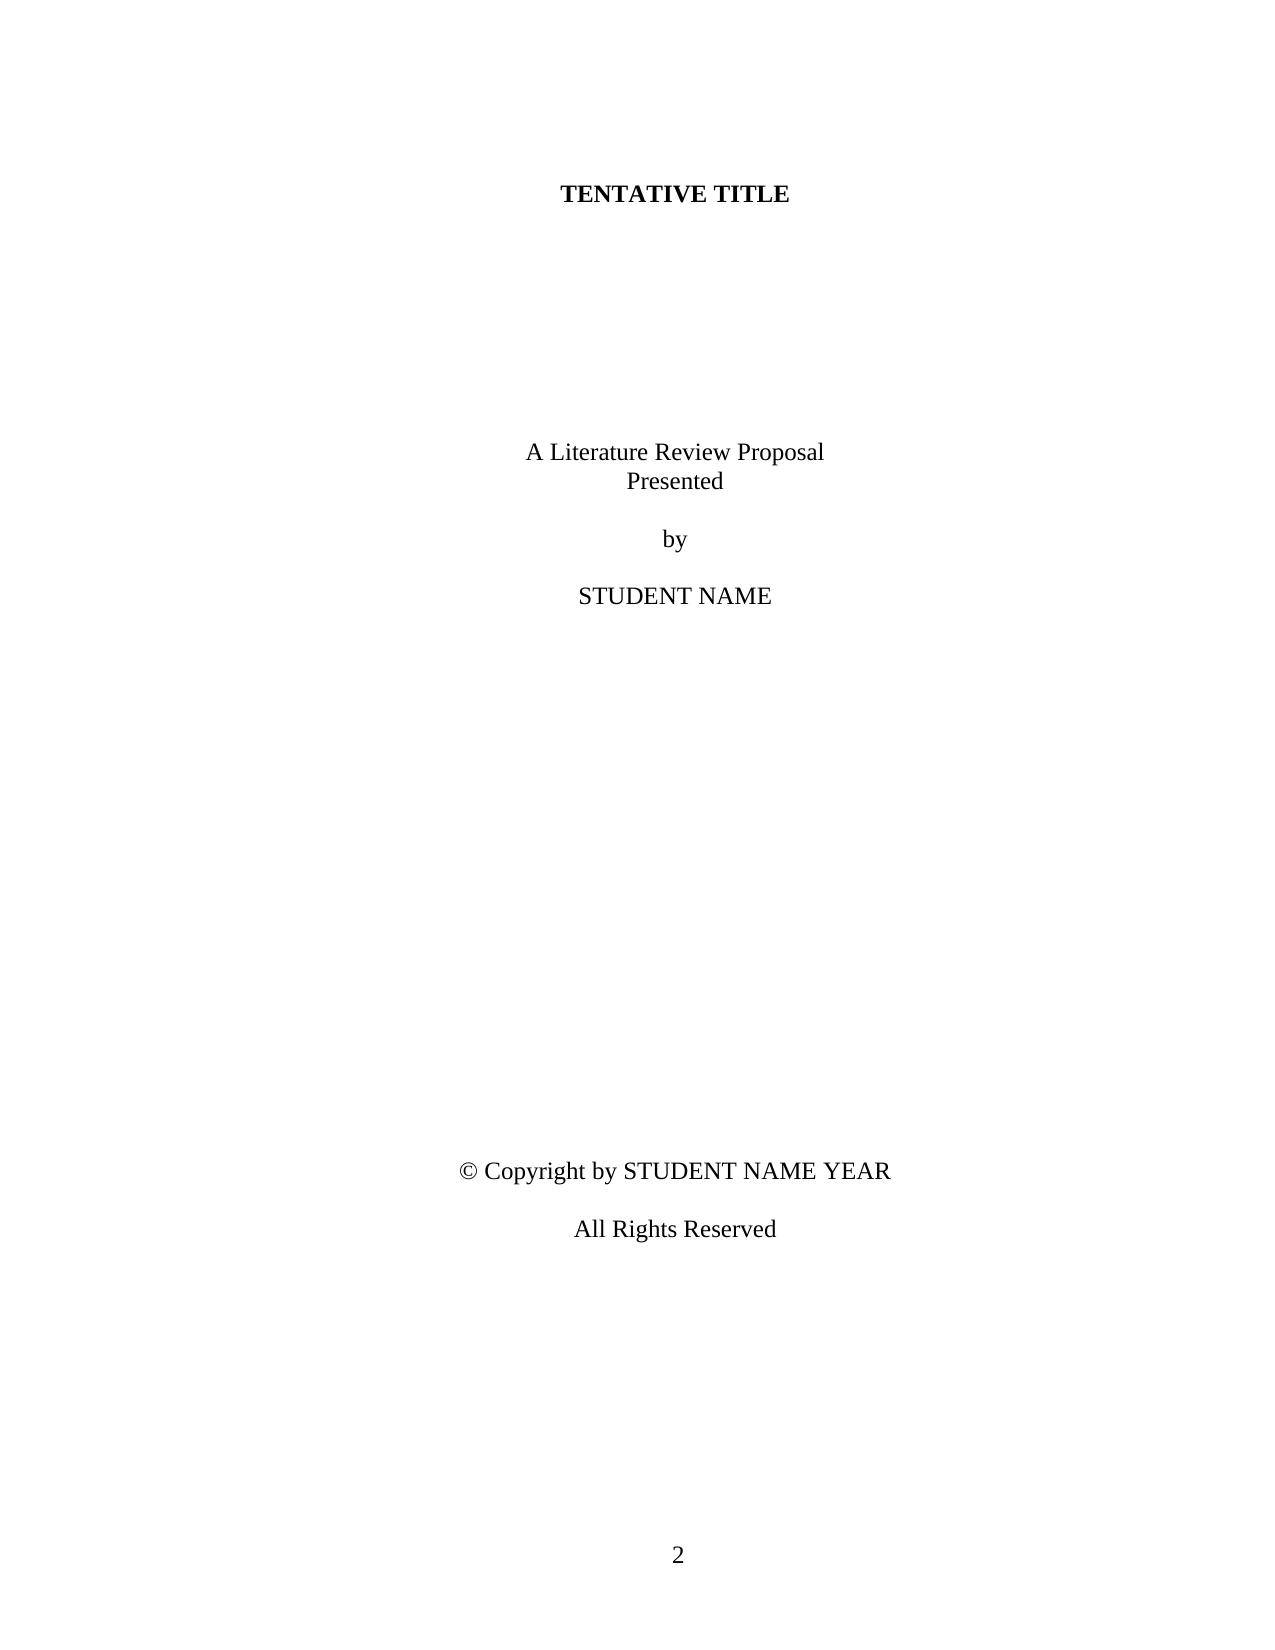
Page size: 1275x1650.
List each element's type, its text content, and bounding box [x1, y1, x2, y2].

text Presented [225, 466, 1125, 495]
text STUDENT NAME [225, 581, 1125, 610]
text All Rights Reserved [225, 1214, 1125, 1242]
text A Literature Review Proposal [225, 437, 1125, 466]
text © Copyright by STUDENT NAME YEAR [225, 1156, 1125, 1185]
text by [225, 524, 1125, 552]
text TENTATIVE TITLE [225, 179, 1125, 207]
